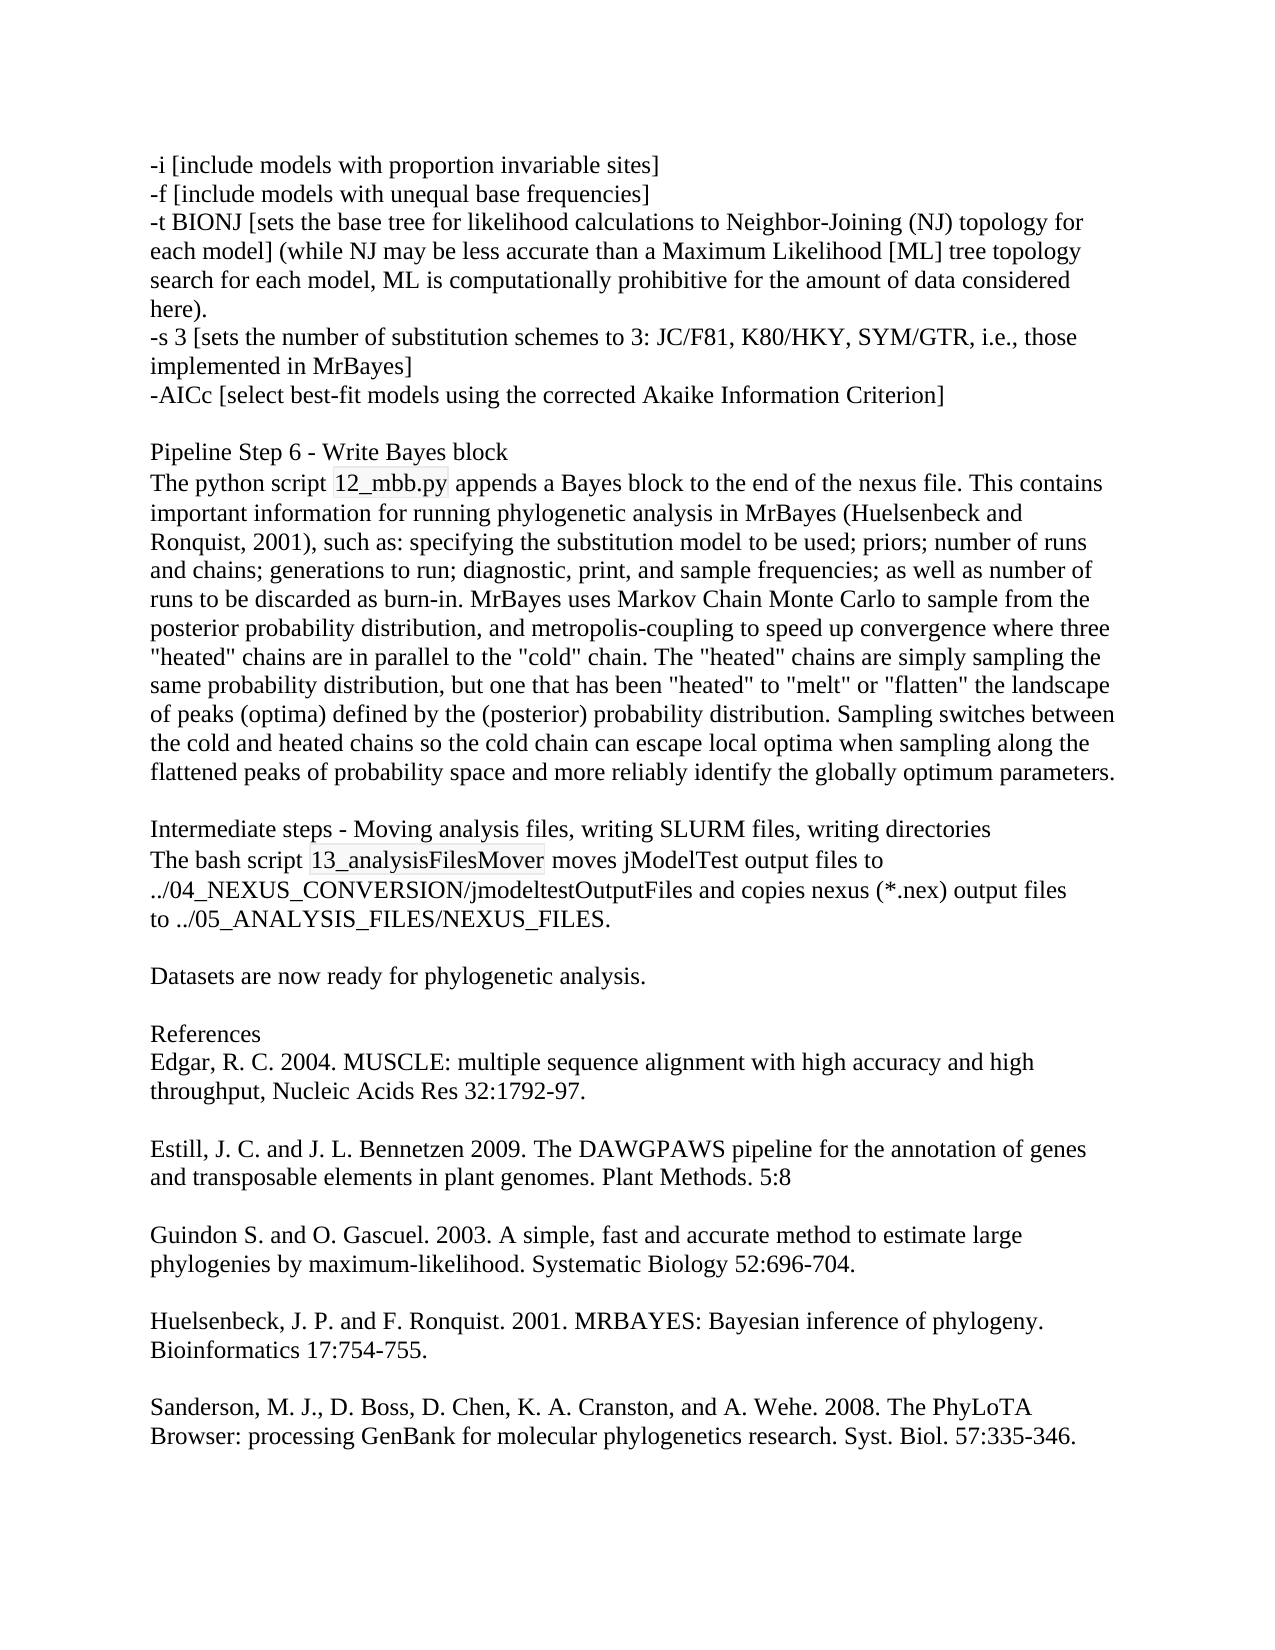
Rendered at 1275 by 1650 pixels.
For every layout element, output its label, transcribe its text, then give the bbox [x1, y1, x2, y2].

text Edgar, R. C. 2004. MUSCLE: multiple sequence alignment with high accuracy and high throughput, Nucleic Acids Res 32:1792-97. [150, 1047, 1125, 1105]
text The bash script 13_analysisFilesMover moves jModelTest output files to ../04_NEXUS_CONVERSION/jmodeltestOutputFiles and copies nexus (*.nex) output files to ../05_ANALYSIS_FILES/NEXUS_FILES. [150, 843, 1125, 932]
text -i [include models with proportion invariable sites] [150, 150, 1125, 179]
text Intermediate steps - Moving analysis files, writing SLURM files, writing directories [150, 814, 1125, 843]
text -f [include models with unequal base frequencies] [150, 179, 1125, 207]
text The python script 12_mbb.py appends a Bayes block to the end of the nexus file. This contains important information for running phylogenetic analysis in MrBayes (Huelsenbeck and Ronquist, 2001), such as: specifying the substitution model to be used; priors; number of runs and chains; generations to run; diagnostic, print, and sample frequencies; as well as number of runs to be discarded as burn-in. MrBayes uses Markov Chain Monte Carlo to sample from the posterior probability distribution, and metropolis-coupling to speed up convergence where three "heated" chains are in parallel to the "cold" chain. The "heated" chains are simply sampling the same probability distribution, but one that has been "heated" to "melt" or "flatten" the landscape of peaks (optima) defined by the (posterior) probability distribution. Sampling switches between the cold and heated chains so the cold chain can escape local optima when sampling along the flattened peaks of probability space and more reliably identify the globally optimum parameters. [150, 466, 1125, 786]
text -AICc [select best-fit models using the corrected Akaike Information Criterion] [150, 380, 1125, 409]
text Sanderson, M. J., D. Boss, D. Chen, K. A. Cranston, and A. Wehe. 2008. The PhyLoTA Browser: processing GenBank for molecular phylogenetics research. Syst. Biol. 57:335-346. [150, 1392, 1125, 1450]
text Estill, J. C. and J. L. Bennetzen 2009. The DAWGPAWS pipeline for the annotation of genes and transposable elements in plant genomes. Plant Methods. 5:8 [150, 1134, 1125, 1191]
text -t BIONJ [sets the base tree for likelihood calculations to Neighbor-Joining (NJ) topology for each model] (while NJ may be less accurate than a Maximum Likelihood [ML] tree topology search for each model, ML is computationally prohibitive for the amount of data considered here). [150, 207, 1125, 322]
text Pipeline Step 6 - Write Bayes block [150, 437, 1125, 466]
text References [150, 1019, 1125, 1047]
text Guindon S. and O. Gascuel. 2003. A simple, fast and accurate method to estimate large phylogenies by maximum-likelihood. Systematic Biology 52:696-704. [150, 1220, 1125, 1277]
text -s 3 [sets the number of substitution schemes to 3: JC/F81, K80/HKY, SYM/GTR, i.e., those implemented in MrBayes] [150, 322, 1125, 380]
text Datasets are now ready for phylogenetic analysis. [150, 961, 1125, 990]
text Huelsenbeck, J. P. and F. Ronquist. 2001. MRBAYES: Bayesian inference of phylogeny. Bioinformatics 17:754-755. [150, 1306, 1125, 1364]
